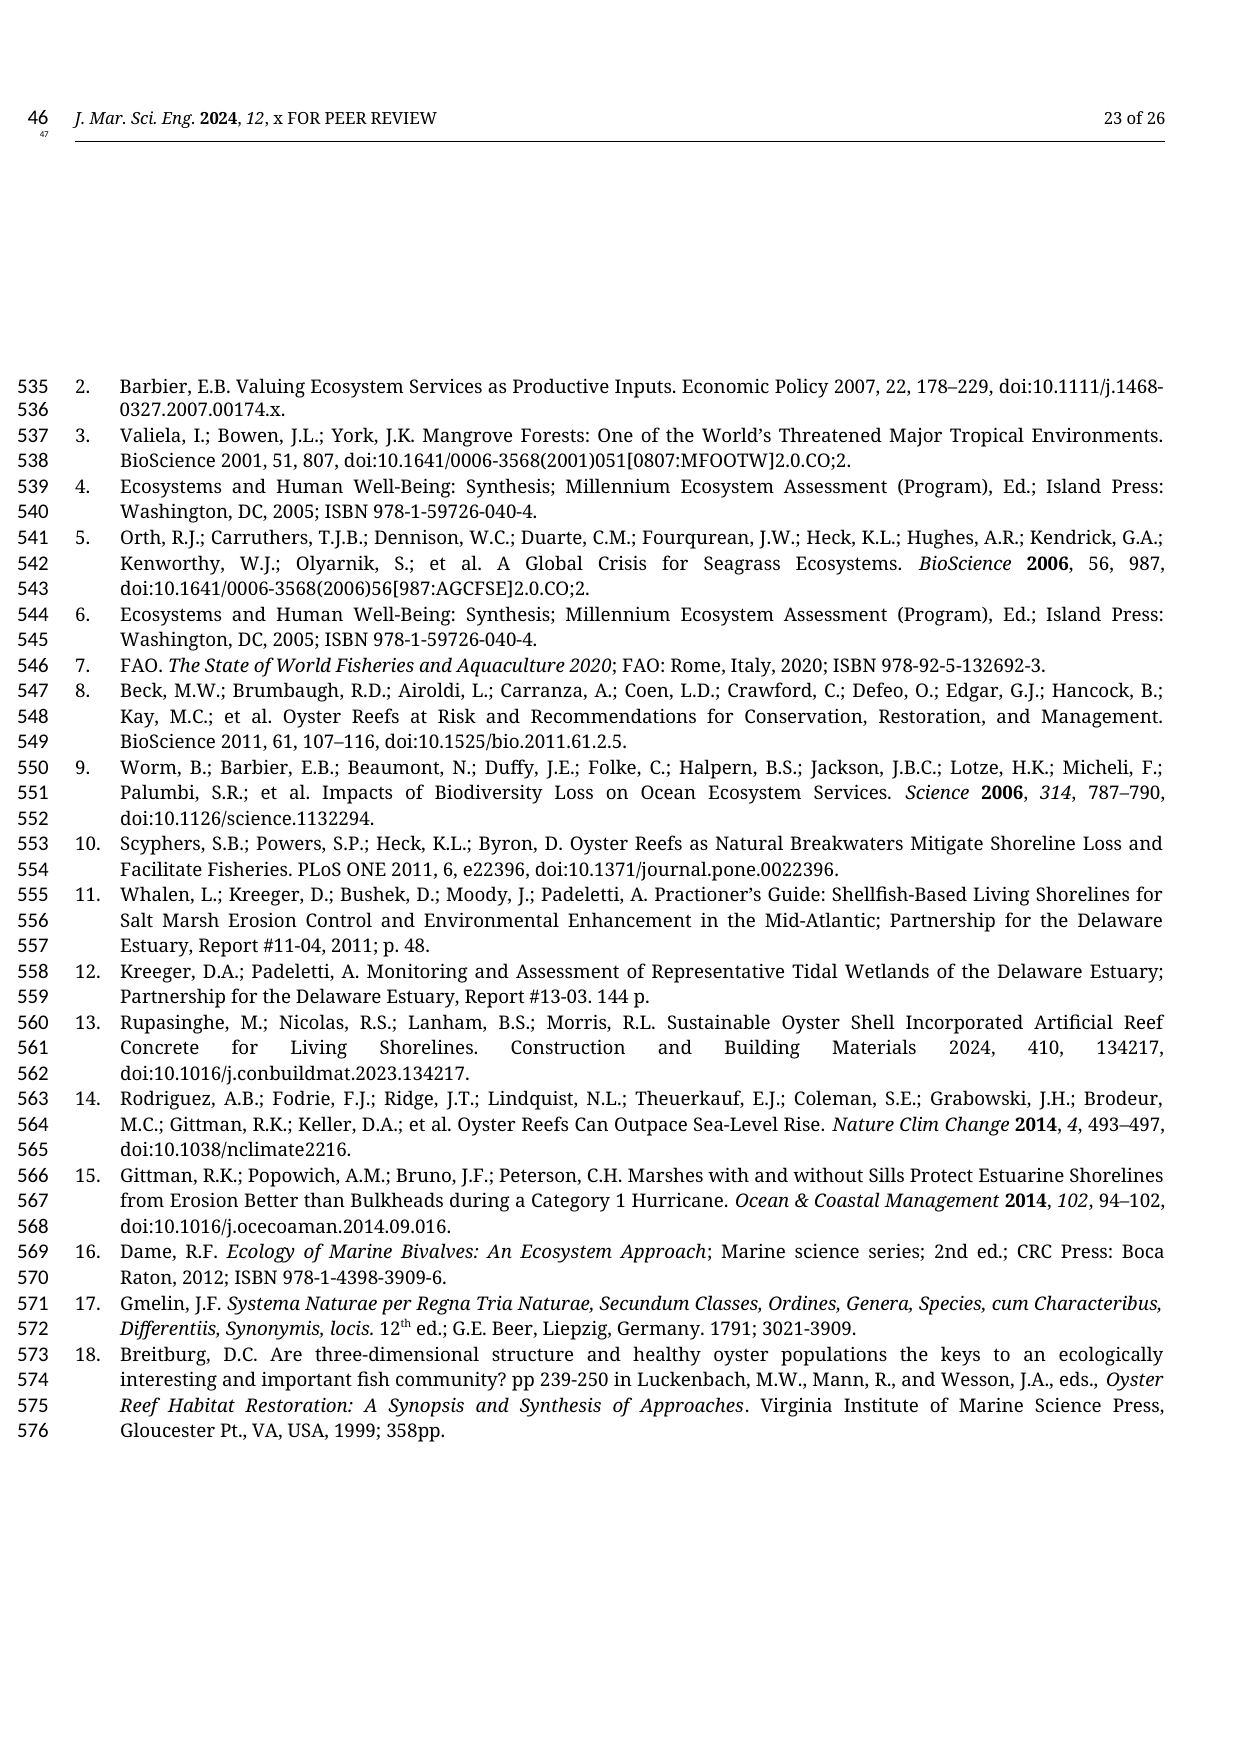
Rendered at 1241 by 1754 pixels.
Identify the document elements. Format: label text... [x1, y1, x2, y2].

list Scyphers, S.B.; Powers, S.P.; Heck, K.L.; Byron, D. Oyster Reefs as Natural Breakwaters Mitigate Shoreline Loss and Facilitate Fisheries. PLoS ONE 2011, 6, e22396, doi:10.1371/journal.pone.0022396. [75, 831, 1165, 882]
list Beck, M.W.; Brumbaugh, R.D.; Airoldi, L.; Carranza, A.; Coen, L.D.; Crawford, C.; Defeo, O.; Edgar, G.J.; Hancock, B.; Kay, M.C.; et al. Oyster Reefs at Risk and Recommendations for Conservation, Restoration, and Management. BioScience 2011, 61, 107–116, doi:10.1525/bio.2011.61.2.5. [75, 677, 1165, 754]
list Ecosystems and Human Well-Being: Synthesis; Millennium Ecosystem Assessment (Program), Ed.; Island Press: Washington, DC, 2005; ISBN 978-1-59726-040-4. [75, 601, 1165, 652]
list Gittman, R.K.; Popowich, A.M.; Bruno, J.F.; Peterson, C.H. Marshes with and without Sills Protect Estuarine Shorelines from Erosion Better than Bulkheads during a Category 1 Hurricane. Ocean & Coastal Management 2014, 102, 94–102, doi:10.1016/j.ocecoaman.2014.09.016. [75, 1162, 1165, 1239]
list Whalen, L.; Kreeger, D.; Bushek, D.; Moody, J.; Padeletti, A. Practioner’s Guide: Shellfish-Based Living Shorelines for Salt Marsh Erosion Control and Environmental Enhancement in the Mid-Atlantic; Partnership for the Delaware Estuary, Report #11-04, 2011; p. 48. [75, 882, 1165, 958]
list Ecosystems and Human Well-Being: Synthesis; Millennium Ecosystem Assessment (Program), Ed.; Island Press: Washington, DC, 2005; ISBN 978-1-59726-040-4. [75, 473, 1165, 524]
list Gmelin, J.F. Systema Naturae per Regna Tria Naturae, Secundum Classes, Ordines, Genera, Species, cum Characteribus, Differentiis, Synonymis, locis. 12th ed.; G.E. Beer, Liepzig, Germany. 1791; 3021-3909. [75, 1290, 1165, 1341]
list Dame, R.F. Ecology of Marine Bivalves: An Ecosystem Approach; Marine science series; 2nd ed.; CRC Press: Boca Raton, 2012; ISBN 978-1-4398-3909-6. [75, 1239, 1165, 1290]
list Rupasinghe, M.; Nicolas, R.S.; Lanham, B.S.; Morris, R.L. Sustainable Oyster Shell Incorporated Artificial Reef Concrete for Living Shorelines. Construction and Building Materials 2024, 410, 134217, doi:10.1016/j.conbuildmat.2023.134217. [75, 1009, 1165, 1086]
list Rodriguez, A.B.; Fodrie, F.J.; Ridge, J.T.; Lindquist, N.L.; Theuerkauf, E.J.; Coleman, S.E.; Grabowski, J.H.; Brodeur, M.C.; Gittman, R.K.; Keller, D.A.; et al. Oyster Reefs Can Outpace Sea-Level Rise. Nature Clim Change 2014, 4, 493–497, doi:10.1038/nclimate2216. [75, 1086, 1165, 1162]
list Valiela, I.; Bowen, J.L.; York, J.K. Mangrove Forests: One of the World’s Threatened Major Tropical Environments. BioScience 2001, 51, 807, doi:10.1641/0006-3568(2001)051[0807:MFOOTW]2.0.CO;2. [75, 422, 1165, 473]
list FAO. The State of World Fisheries and Aquaculture 2020; FAO: Rome, Italy, 2020; ISBN 978-92-5-132692-3. [75, 652, 1165, 677]
list Kreeger, D.A.; Padeletti, A. Monitoring and Assessment of Representative Tidal Wetlands of the Delaware Estuary; Partnership for the Delaware Estuary, Report #13-03. 144 p. [75, 958, 1165, 1009]
list Barbier, E.B. Valuing Ecosystem Services as Productive Inputs. Economic Policy 2007, 22, 178–229, doi:10.1111/j.1468-0327.2007.00174.x. [75, 374, 1165, 422]
list Orth, R.J.; Carruthers, T.J.B.; Dennison, W.C.; Duarte, C.M.; Fourqurean, J.W.; Heck, K.L.; Hughes, A.R.; Kendrick, G.A.; Kenworthy, W.J.; Olyarnik, S.; et al. A Global Crisis for Seagrass Ecosystems. BioScience 2006, 56, 987, doi:10.1641/0006-3568(2006)56[987:AGCFSE]2.0.CO;2. [75, 524, 1165, 601]
list Breitburg, D.C. Are three-dimensional structure and healthy oyster populations the keys to an ecologically interesting and important fish community? pp 239-250 in Luckenbach, M.W., Mann, R., and Wesson, J.A., eds., Oyster Reef Habitat Restoration: A Synopsis and Synthesis of Approaches. Virginia Institute of Marine Science Press, Gloucester Pt., VA, USA, 1999; 358pp. [75, 1341, 1165, 1443]
list Worm, B.; Barbier, E.B.; Beaumont, N.; Duffy, J.E.; Folke, C.; Halpern, B.S.; Jackson, J.B.C.; Lotze, H.K.; Micheli, F.; Palumbi, S.R.; et al. Impacts of Biodiversity Loss on Ocean Ecosystem Services. Science 2006, 314, 787–790, doi:10.1126/science.1132294. [75, 754, 1165, 831]
